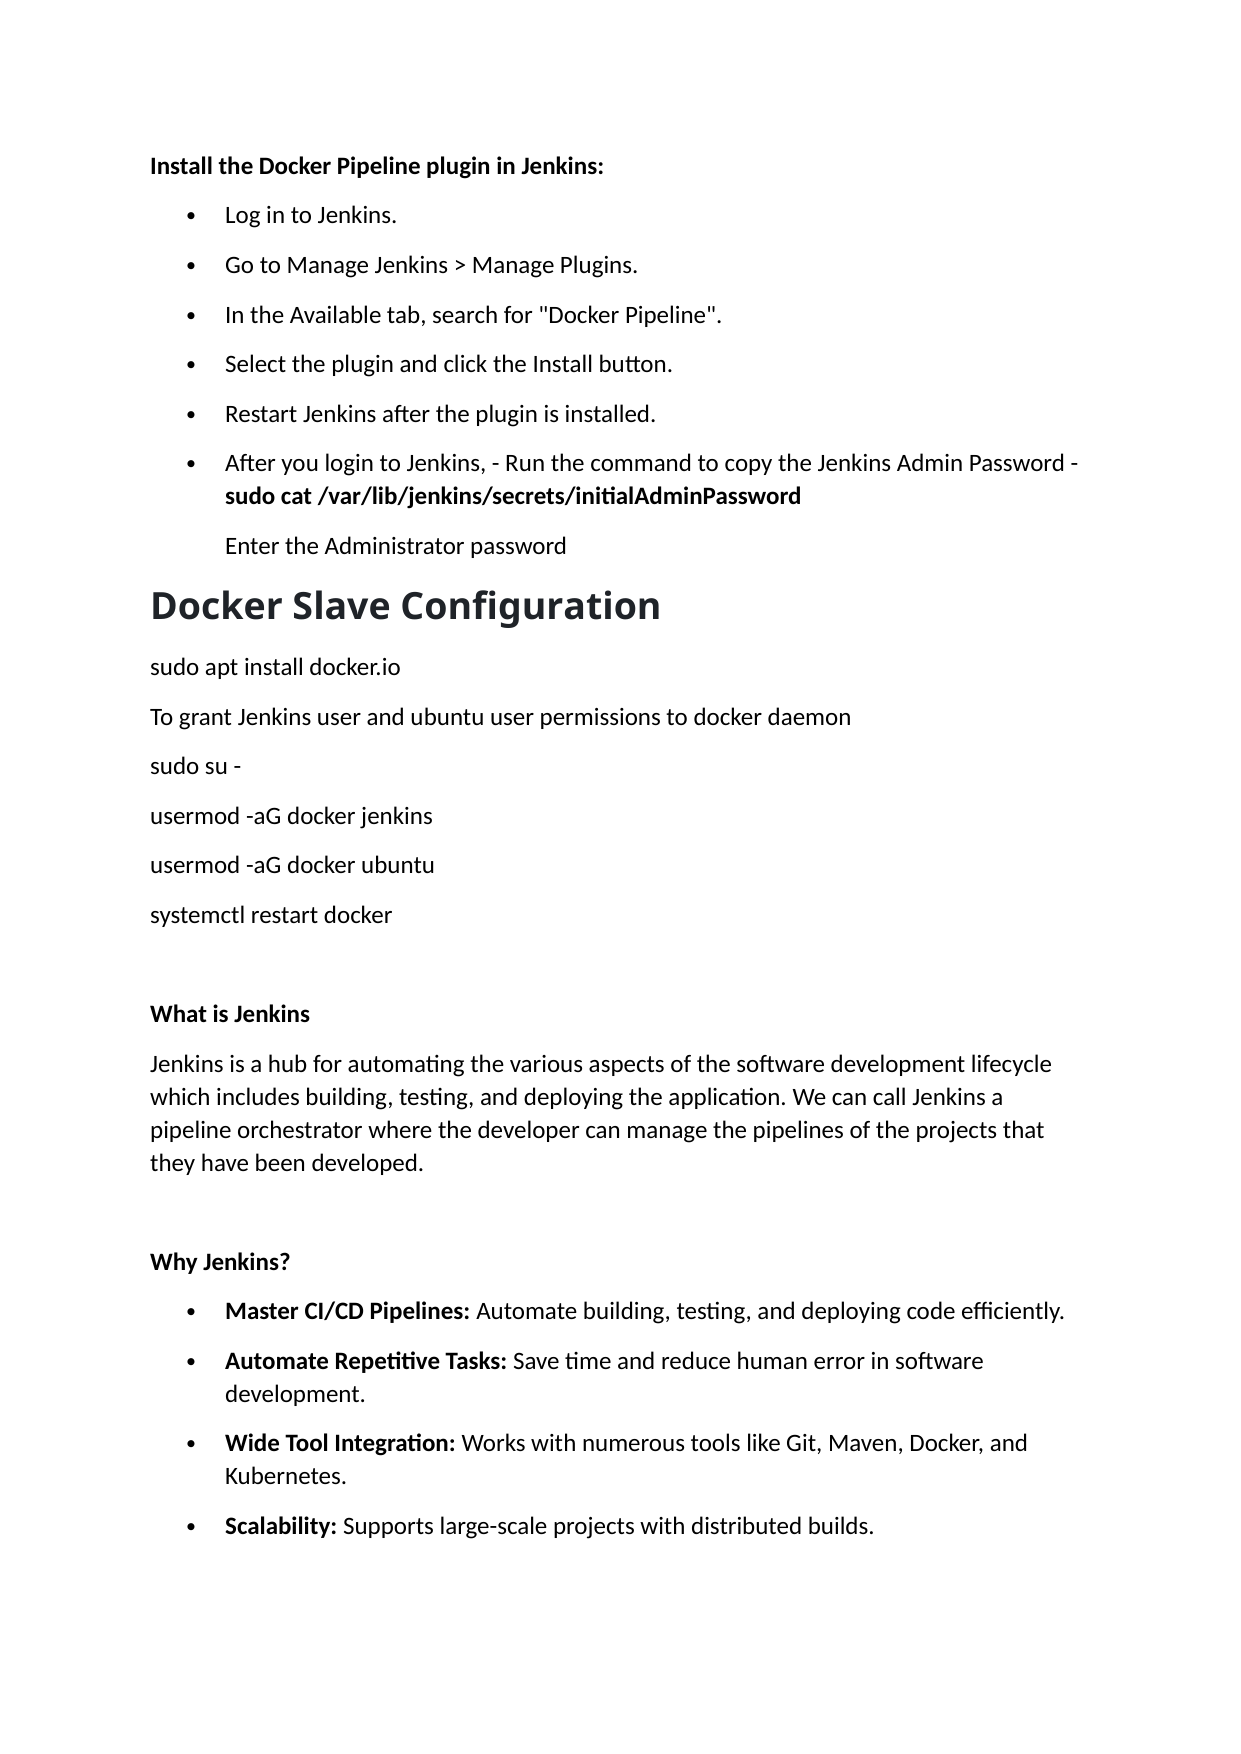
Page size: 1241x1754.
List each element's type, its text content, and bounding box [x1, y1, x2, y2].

list Select the plugin and click the Install button. [187, 348, 1090, 379]
text What is Jenkins [150, 998, 1090, 1029]
text Enter the Administrator password [225, 530, 1090, 561]
text Docker Slave Configuration [150, 579, 1090, 631]
list Automate Repetitive Tasks: Save time and reduce human error in software development. [187, 1345, 1090, 1408]
list Go to Manage Jenkins > Manage Plugins. [187, 249, 1090, 280]
list Restart Jenkins after the plugin is installed. [187, 398, 1090, 428]
list Scalability: Supports large-scale projects with distributed builds. [187, 1510, 1090, 1541]
text systemctl restart docker [150, 899, 1090, 930]
list Wide Tool Integration: Works with numerous tools like Git, Maven, Docker, and Kubernetes. [187, 1428, 1090, 1491]
text usermod -aG docker jenkins [150, 800, 1090, 831]
list Master CI/CD Pipelines: Automate building, testing, and deploying code efficiently. [187, 1296, 1090, 1326]
text Install the Docker Pipeline plugin in Jenkins: [150, 150, 1090, 181]
text sudo apt install docker.io [150, 651, 1090, 682]
list Log in to Jenkins. [187, 199, 1090, 230]
text usermod -aG docker ubuntu [150, 850, 1090, 880]
text sudo su - [150, 751, 1090, 781]
text Jenkins is a hub for automating the various aspects of the software development lifecycle which includes building, testing, and deploying the application. We can call Jenkins a pipeline orchestrator where the developer can manage the pipelines of the projects that they have been developed. [150, 1048, 1090, 1177]
text Why Jenkins? [150, 1246, 1090, 1276]
text To grant Jenkins user and ubuntu user permissions to docker daemon [150, 701, 1090, 731]
list In the Available tab, search for "Docker Pipeline". [187, 299, 1090, 329]
list After you login to Jenkins, - Run the command to copy the Jenkins Admin Password -sudo cat /var/lib/jenkins/secrets/initialAdminPassword [187, 447, 1090, 511]
